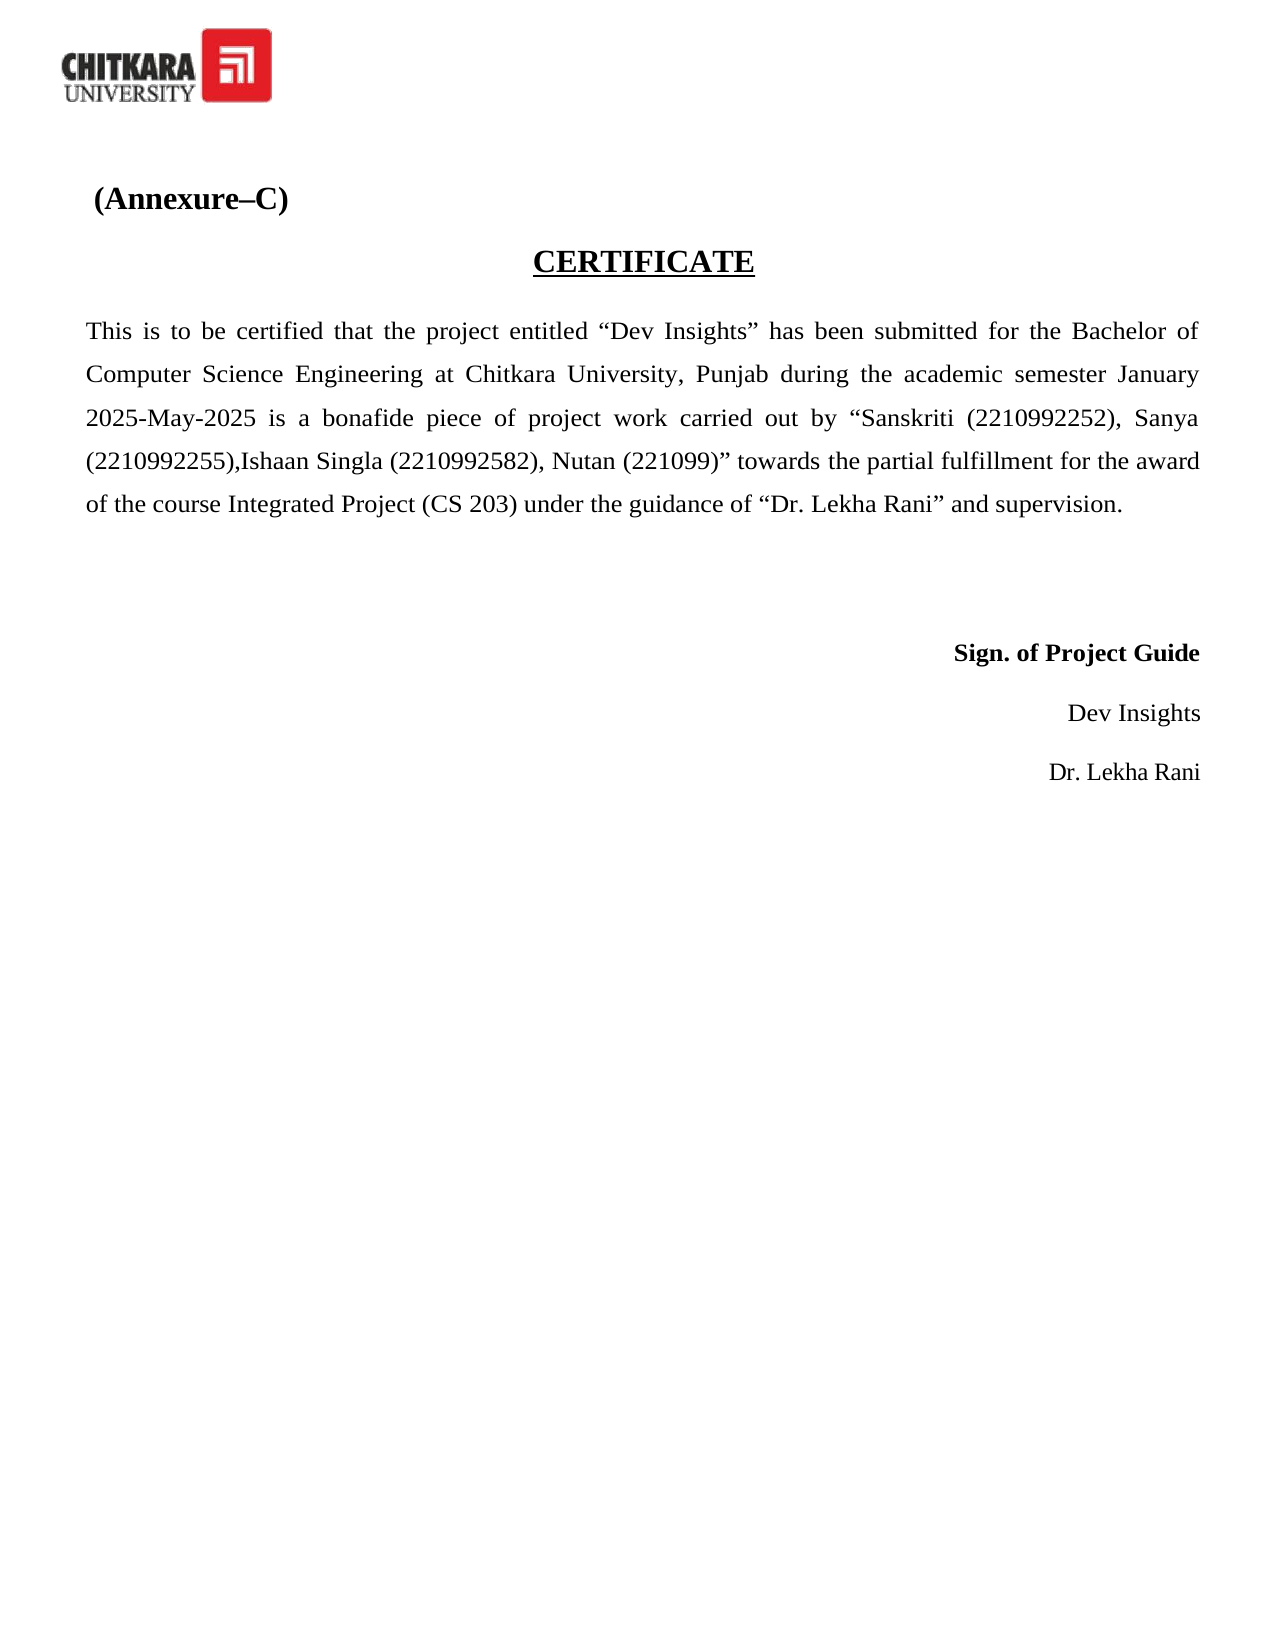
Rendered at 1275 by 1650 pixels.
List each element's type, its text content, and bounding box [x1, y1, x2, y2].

subtitle CERTIFICATE [533, 243, 1237, 280]
text Sign. of Project Guide [75, 638, 1200, 667]
text This is to be certified that the project entitled “Dev Insights” has been submitted for the Bachelor of Computer Science Engineering at Chitkara University, Punjab during the academic semester January 2025-May-2025 is a bonafide piece of project work carried out by “Sanskriti (2210992252), Sanya (2210992255),Ishaan Singla (2210992582), Nutan (221099)” towards the partial fulfillment for the award of the course Integrated Project (CS 203) under the guidance of “Dr. Lekha Rani” and supervision. [86, 316, 1200, 518]
picture [61, 25, 273, 105]
text Dr. Lekha Rani [923, 757, 1201, 786]
text Dev Insights [923, 698, 1201, 726]
